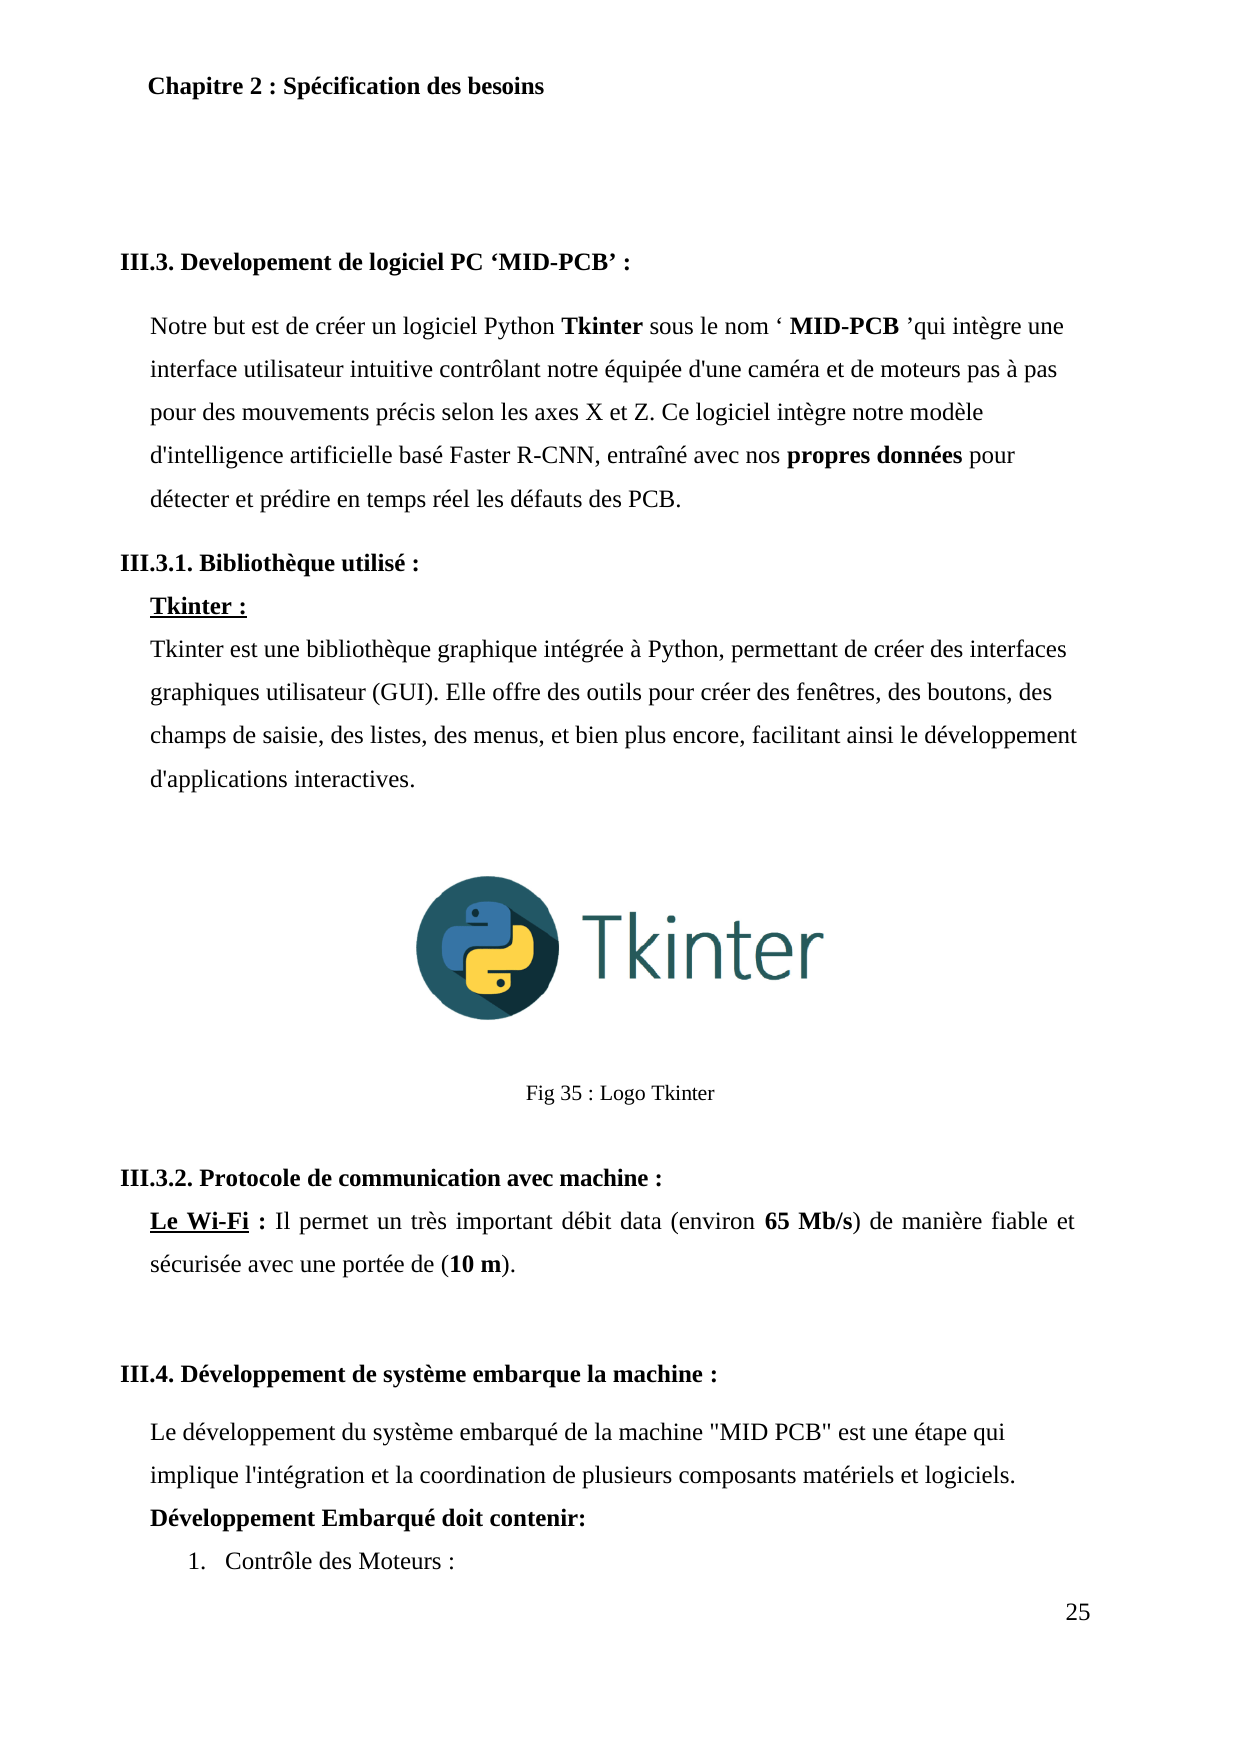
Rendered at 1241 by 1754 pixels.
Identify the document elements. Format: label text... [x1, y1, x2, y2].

subtitle III.3. Developement de logiciel PC ‘MID-PCB’ : [120, 247, 1075, 276]
text Tkinter : [150, 591, 1090, 620]
subtitle Notre but est de créer un logiciel Python Tkinter sous le nom ‘ MID-PCB ’qui intègre une interface utilisateur intuitive contrôlant notre équipée d'une caméra et de moteurs pas à pas pour des mouvements précis selon les axes X et Z. Ce logiciel intègre notre modèle d'intelligence artificielle basé Faster R-CNN, entraîné avec nos propres données pour détecter et prédire en temps réel les défauts des PCB. [150, 311, 1075, 512]
text Développement Embarqué doit contenir: [150, 1503, 1090, 1532]
subtitle III.4. Développement de système embarque la machine : [120, 1359, 1075, 1388]
text Tkinter est une bibliothèque graphique intégrée à Python, permettant de créer des interfaces graphiques utilisateur (GUI). Elle offre des outils pour créer des fenêtres, des boutons, des champs de saisie, des listes, des menus, et bien plus encore, facilitant ainsi le développement d'applications interactives. [150, 634, 1090, 792]
picture [406, 850, 834, 1043]
subtitle III.3.1. Bibliothèque utilisé : [120, 548, 1075, 577]
text Le Wi-Fi : Il permet un très important débit data (environ 65 Mb/s) de manière fiable et sécurisée avec une portée de (10 m). [150, 1206, 1075, 1278]
subtitle III.3.2. Protocole de communication avec machine : [120, 1163, 1075, 1192]
list Contrôle des Moteurs : [187, 1546, 1090, 1575]
text Le développement du système embarqué de la machine "MID PCB" est une étape qui implique l'intégration et la coordination de plusieurs composants matériels et logiciels. [150, 1417, 1090, 1488]
subtitle Fig 35 : Logo Tkinter [165, 1080, 1075, 1105]
